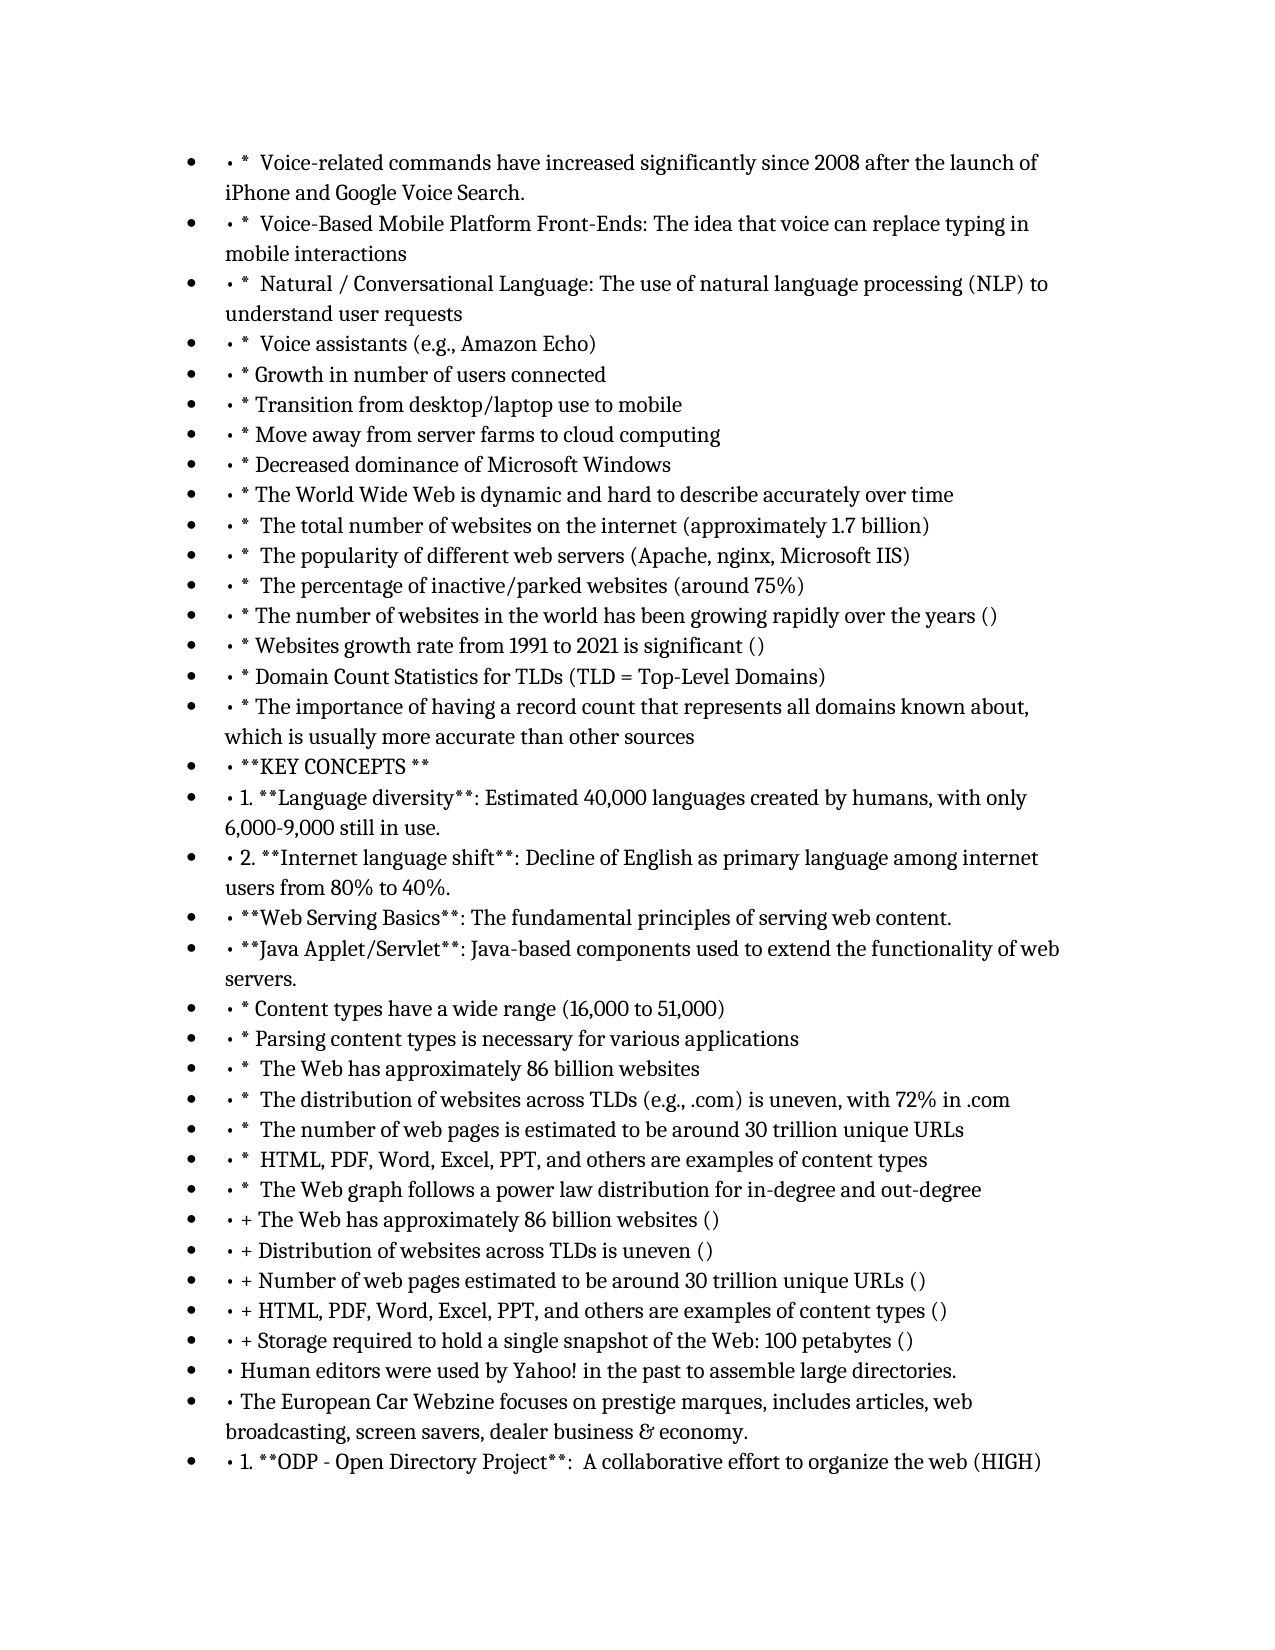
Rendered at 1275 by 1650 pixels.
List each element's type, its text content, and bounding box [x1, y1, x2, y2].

list • * Natural / Conversational Language: The use of natural language processing (NLP) to understand user requests [187, 271, 1087, 327]
list • * Growth in number of users connected [187, 361, 1087, 388]
list • * The importance of having a record count that represents all domains known about, which is usually more accurate than other sources [187, 694, 1087, 750]
list • + Storage required to hold a single snapshot of the Web: 100 petabytes () [187, 1328, 1087, 1354]
list • * Move away from server farms to cloud computing [187, 422, 1087, 448]
list • * The popularity of different web servers (Apache, nginx, Microsoft IIS) [187, 543, 1087, 569]
list • * Parsing content types is necessary for various applications [187, 1026, 1087, 1052]
list • * The number of websites in the world has been growing rapidly over the years () [187, 603, 1087, 629]
list • **Web Serving Basics**: The fundamental principles of serving web content. [187, 905, 1087, 932]
list • 2. **Internet language shift**: Decline of English as primary language among internet users from 80% to 40%. [187, 845, 1087, 901]
list • * The number of web pages is estimated to be around 30 trillion unique URLs [187, 1117, 1087, 1143]
list • **KEY CONCEPTS ** [187, 754, 1087, 781]
list • * Voice assistants (e.g., Amazon Echo) [187, 331, 1087, 358]
list • * The Web graph follows a power law distribution for in-degree and out-degree [187, 1177, 1087, 1203]
list • 1. **ODP - Open Directory Project**: A collaborative effort to organize the web (HIGH) [187, 1449, 1087, 1475]
list • + HTML, PDF, Word, Excel, PPT, and others are examples of content types () [187, 1298, 1087, 1324]
list • * Voice-Based Mobile Platform Front-Ends: The idea that voice can replace typing in mobile interactions [187, 210, 1087, 267]
list • * Decreased dominance of Microsoft Windows [187, 452, 1087, 478]
list • * HTML, PDF, Word, Excel, PPT, and others are examples of content types [187, 1147, 1087, 1173]
list • * The World Wide Web is dynamic and hard to describe accurately over time [187, 482, 1087, 509]
list • 1. **Language diversity**: Estimated 40,000 languages created by humans, with only 6,000-9,000 still in use. [187, 784, 1087, 841]
list • **Java Applet/Servlet**: Java-based components used to extend the functionality of web servers. [187, 935, 1087, 992]
list • The European Car Webzine focuses on prestige marques, includes articles, web broadcasting, screen savers, dealer business & economy. [187, 1388, 1087, 1445]
list • * Voice-related commands have increased significantly since 2008 after the launch of iPhone and Google Voice Search. [187, 150, 1087, 207]
list • * Domain Count Statistics for TLDs (TLD = Top-Level Domains) [187, 663, 1087, 690]
list • Human editors were used by Yahoo! in the past to assemble large directories. [187, 1358, 1087, 1385]
list • * The percentage of inactive/parked websites (around 75%) [187, 573, 1087, 599]
list • * The distribution of websites across TLDs (e.g., .com) is uneven, with 72% in .com [187, 1086, 1087, 1113]
list • * The total number of websites on the internet (approximately 1.7 billion) [187, 512, 1087, 539]
list • * Websites growth rate from 1991 to 2021 is significant () [187, 633, 1087, 660]
list • + Distribution of websites across TLDs is uneven () [187, 1237, 1087, 1264]
list • * The Web has approximately 86 billion websites [187, 1056, 1087, 1083]
list • * Transition from desktop/laptop use to mobile [187, 392, 1087, 418]
list • + Number of web pages estimated to be around 30 trillion unique URLs () [187, 1268, 1087, 1294]
list • + The Web has approximately 86 billion websites () [187, 1207, 1087, 1234]
list • * Content types have a wide range (16,000 to 51,000) [187, 996, 1087, 1022]
